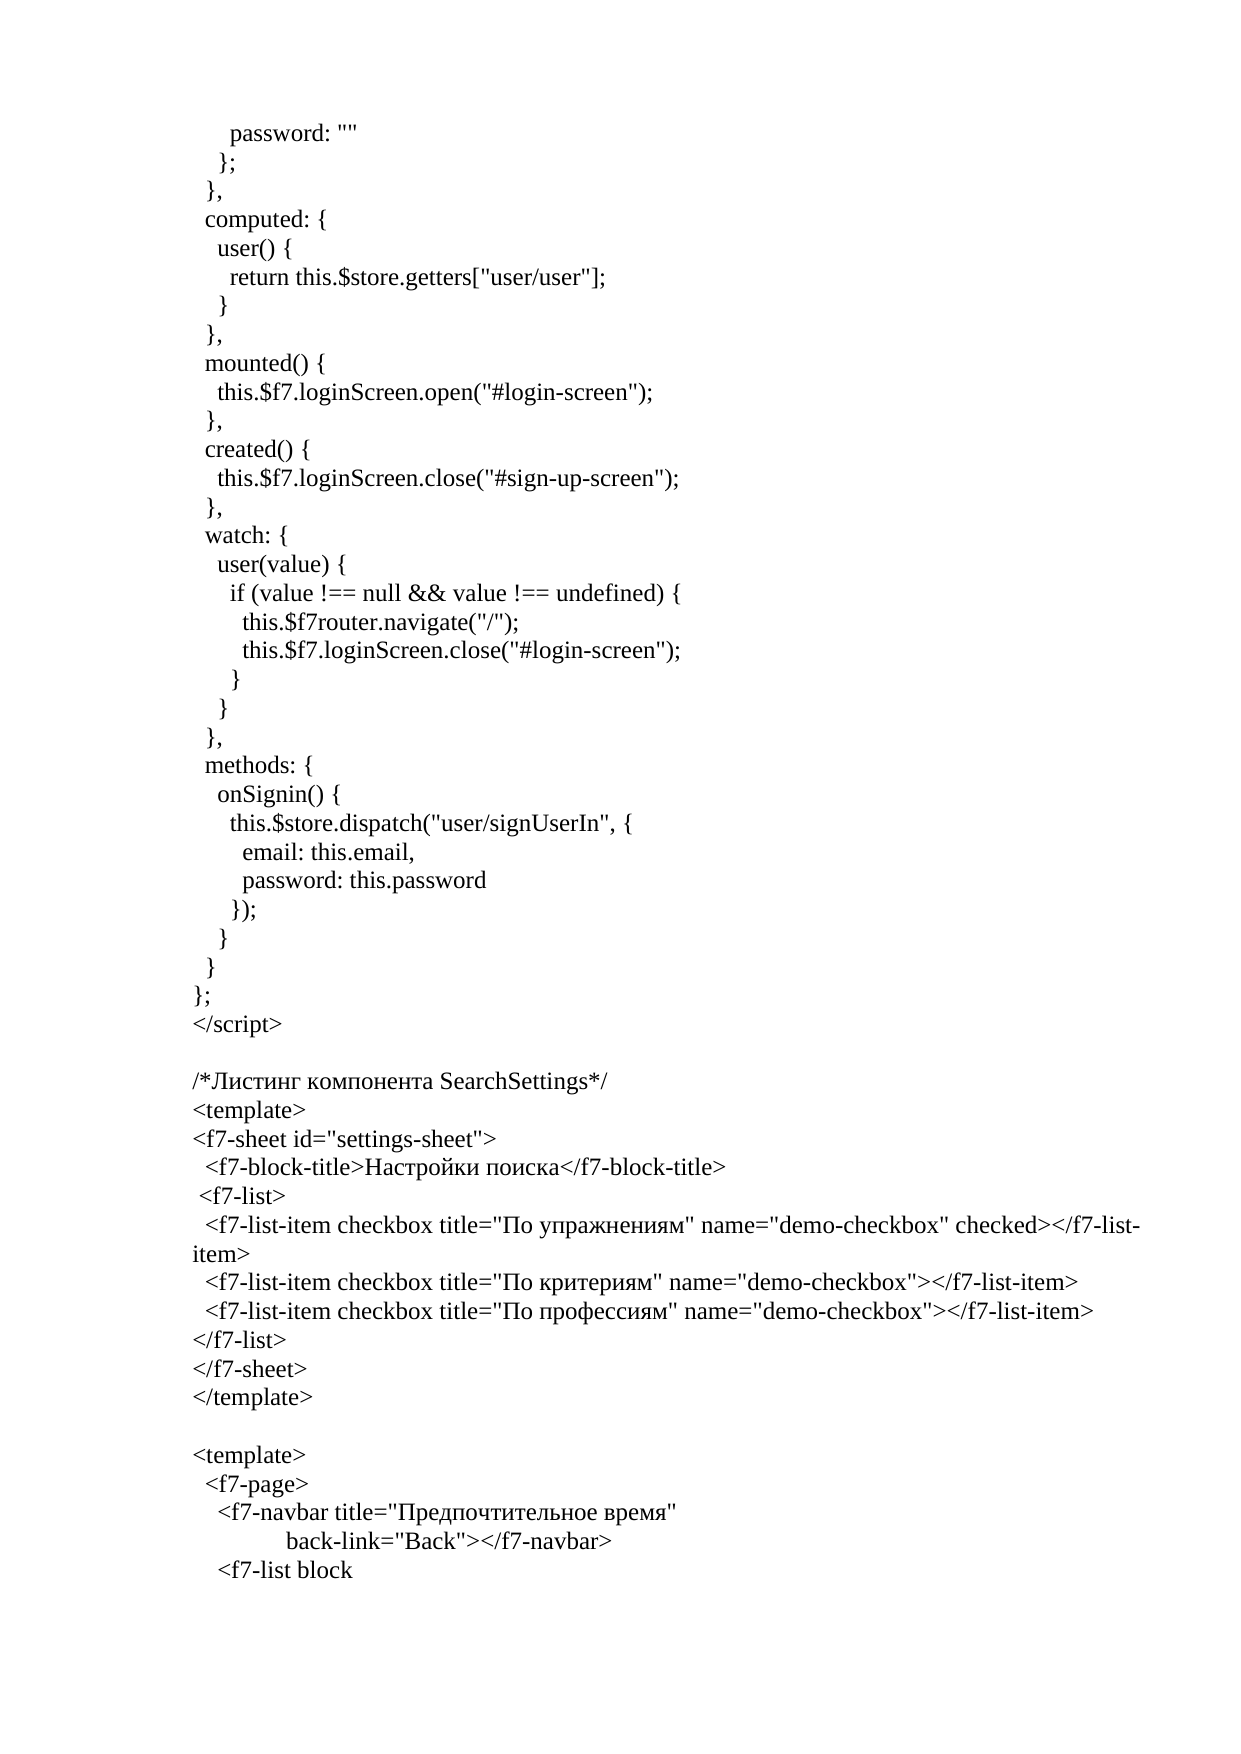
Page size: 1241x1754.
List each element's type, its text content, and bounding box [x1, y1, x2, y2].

text <template> [192, 1440, 1152, 1469]
text password: this.password [192, 866, 1152, 894]
text <f7-navbar title="Предпочтительное время" [192, 1497, 1152, 1526]
text if (value !== null && value !== undefined) { [192, 578, 1152, 607]
text /*Листинг компонента SearchSettings*/ [192, 1066, 1152, 1095]
text this.$f7.loginScreen.close("#login-screen"); [192, 636, 1152, 664]
text this.$f7.loginScreen.close("#sign-up-screen"); [192, 463, 1152, 492]
text }; [192, 981, 1152, 1009]
text <f7-list-item checkbox title="По профессиям" name="demo-checkbox"></f7-list-item> [192, 1296, 1152, 1325]
text </template> [192, 1382, 1152, 1411]
text } [192, 664, 1152, 693]
text created() { [192, 434, 1152, 463]
text }); [192, 894, 1152, 923]
text <f7-list-item checkbox title="По критериям" name="demo-checkbox"></f7-list-item> [192, 1267, 1152, 1296]
text computed: { [192, 204, 1152, 233]
text methods: { [192, 751, 1152, 779]
text user() { [192, 233, 1152, 262]
text <f7-block-title>Настройки поиска</f7-block-title> [192, 1152, 1152, 1181]
text }, [192, 319, 1152, 348]
text <f7-sheet id="settings-sheet"> [192, 1124, 1152, 1152]
text <f7-list> [192, 1181, 1152, 1210]
text <template> [192, 1095, 1152, 1124]
text </script> [192, 1009, 1152, 1038]
text this.$f7router.navigate("/"); [192, 607, 1152, 636]
text } [192, 291, 1152, 319]
text }, [192, 722, 1152, 751]
text email: this.email, [192, 837, 1152, 866]
text return this.$store.getters["user/user"]; [192, 262, 1152, 291]
text </f7-sheet> [192, 1354, 1152, 1382]
text user(value) { [192, 549, 1152, 578]
text } [192, 923, 1152, 952]
text this.$f7.loginScreen.open("#login-screen"); [192, 377, 1152, 406]
text onSignin() { [192, 779, 1152, 808]
text } [192, 693, 1152, 722]
text <f7-page> [192, 1469, 1152, 1497]
text this.$store.dispatch("user/signUserIn", { [192, 808, 1152, 837]
text }, [192, 492, 1152, 521]
text }, [192, 176, 1152, 204]
text watch: { [192, 521, 1152, 549]
text mounted() { [192, 348, 1152, 377]
text }; [192, 147, 1152, 176]
text </f7-list> [192, 1325, 1152, 1354]
text <f7-list block [192, 1555, 1152, 1584]
text password: "" [192, 118, 1152, 147]
text }, [192, 406, 1152, 434]
text } [192, 952, 1152, 981]
text <f7-list-item checkbox title="По упражнениям" name="demo-checkbox" checked></f7-list-item> [192, 1210, 1152, 1267]
text back-link="Back"></f7-navbar> [192, 1526, 1152, 1555]
